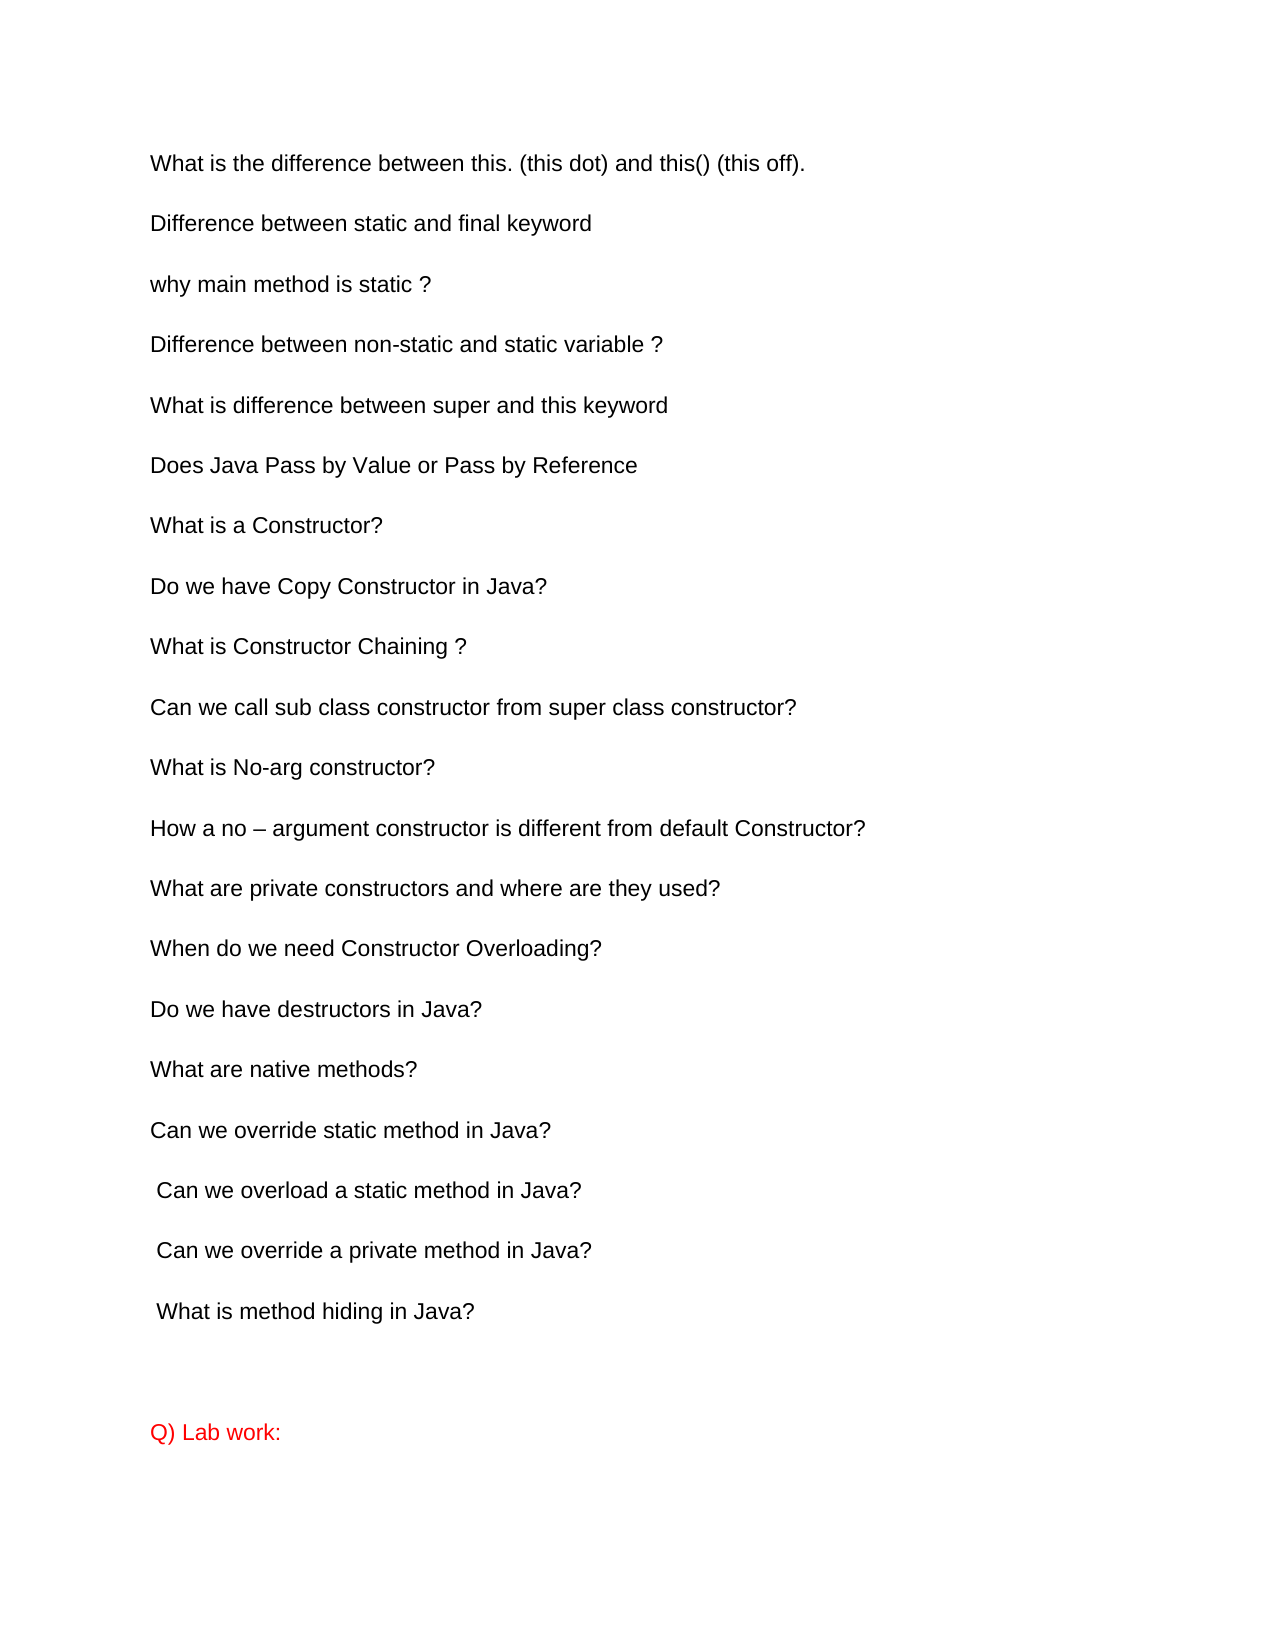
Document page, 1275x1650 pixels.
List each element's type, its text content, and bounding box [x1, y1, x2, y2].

text Can we call sub class constructor from super class constructor? [150, 694, 1125, 750]
text What is a Constructor? [150, 512, 1125, 569]
text Can we overload a static method in Java? [150, 1177, 1125, 1203]
text What is method hiding in Java? [150, 1298, 1125, 1354]
text Do we have destructors in Java? [150, 996, 1125, 1022]
text When do we need Constructor Overloading? [150, 935, 1125, 992]
text What are native methods? [150, 1056, 1125, 1083]
text Can we override static method in Java? [150, 1117, 1125, 1173]
text What is No-arg constructor? [150, 754, 1125, 811]
text Can we override a private method in Java? [150, 1237, 1125, 1294]
text What is difference between super and this keyword [150, 392, 1125, 418]
text Do we have Copy Constructor in Java? [150, 573, 1125, 629]
text Does Java Pass by Value or Pass by Reference [150, 452, 1125, 478]
text How a no – argument constructor is different from default Constructor? [150, 814, 1125, 871]
text Q) Lab work: [150, 1419, 1125, 1475]
text why main method is static ? [150, 271, 1125, 327]
text Difference between non-static and static variable ? [150, 331, 1125, 358]
text Difference between static and final keyword [150, 210, 1125, 267]
text What is the difference between this. (this dot) and this() (this off). [150, 150, 1125, 207]
text What is Constructor Chaining ? [150, 633, 1125, 690]
text What are private constructors and where are they used? [150, 875, 1125, 932]
